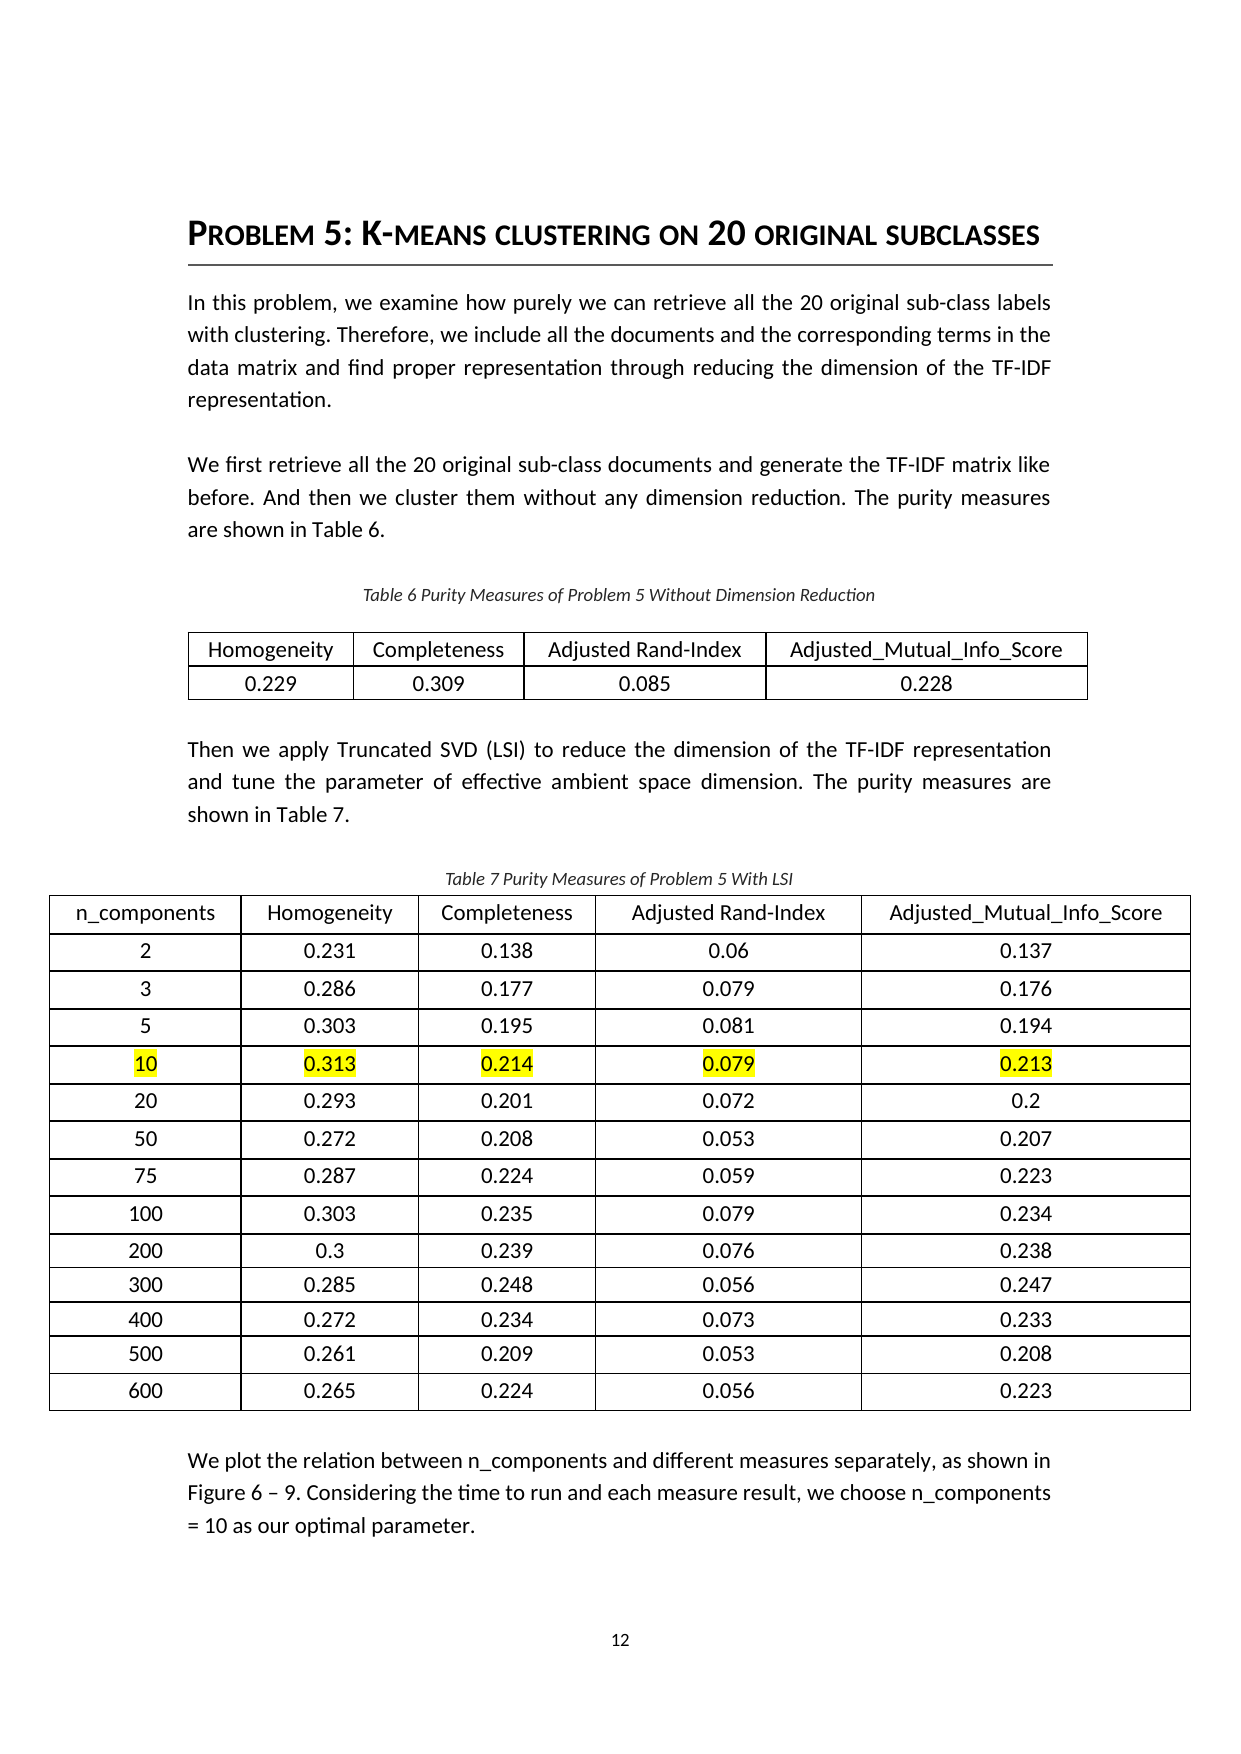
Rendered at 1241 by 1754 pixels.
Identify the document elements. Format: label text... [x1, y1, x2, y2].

table_cell 0.293 [242, 1085, 418, 1120]
table_header Adjusted_Mutual_Info_Score [862, 896, 1190, 933]
table_cell 0.137 [862, 935, 1190, 970]
table_header n_components [50, 896, 240, 933]
table_cell 0.138 [419, 935, 595, 970]
table_cell 0.272 [242, 1122, 418, 1158]
table_cell 0.081 [596, 1010, 861, 1045]
table_cell 0.213 [862, 1047, 1190, 1083]
table_cell 50 [50, 1122, 240, 1158]
table_cell 300 [50, 1268, 240, 1301]
table_cell 0.229 [189, 667, 353, 699]
table_header Completeness [419, 896, 595, 933]
table_cell 0.201 [419, 1085, 595, 1120]
table_cell 0.286 [242, 972, 418, 1008]
table_cell 600 [50, 1374, 240, 1410]
table_cell 0.248 [419, 1268, 595, 1301]
text Then we apply Truncated SVD (LSI) to reduce the dimension of the TF-IDF representation and tune the parameter of effective ambient space dimension. The purity measures are shown in Table 7. [187, 733, 1053, 830]
table_cell 0.3 [242, 1235, 418, 1267]
table_cell 0.072 [596, 1085, 861, 1120]
table_cell 0.079 [596, 1047, 861, 1083]
table_cell 0.053 [596, 1337, 861, 1372]
table_cell 0.177 [419, 972, 595, 1008]
table_cell 500 [50, 1337, 240, 1372]
table_cell 0.287 [242, 1160, 418, 1195]
table_cell 0.056 [596, 1374, 861, 1410]
table_cell 0.238 [862, 1235, 1190, 1267]
table_cell 100 [50, 1197, 240, 1233]
table_cell 2 [50, 935, 240, 970]
table_cell 0.06 [596, 935, 861, 970]
table_cell 0.234 [419, 1303, 595, 1335]
table_header Adjusted Rand-Index [525, 633, 765, 665]
table_cell 0.224 [419, 1160, 595, 1195]
table_cell 5 [50, 1010, 240, 1045]
table_cell 0.285 [242, 1268, 418, 1301]
table_cell 400 [50, 1303, 240, 1335]
table_cell 0.176 [862, 972, 1190, 1008]
table_cell 0.195 [419, 1010, 595, 1045]
subtitle Problem 5: K-means clustering on 20 original subclasses [187, 199, 1053, 266]
text We first retrieve all the 20 original sub-class documents and generate the TF-IDF matrix like before. And then we cluster them without any dimension reduction. The purity measures are shown in Table 6. [187, 448, 1053, 546]
text Table 6 Purity Measures of Problem 5 Without Dimension Reduction [187, 578, 1053, 611]
table_cell 0.309 [354, 667, 523, 699]
table_cell 0.234 [862, 1197, 1190, 1233]
table_cell 0.223 [862, 1374, 1190, 1410]
table_cell 0.207 [862, 1122, 1190, 1158]
table_cell 0.272 [242, 1303, 418, 1335]
table_cell 0.239 [419, 1235, 595, 1267]
table_header Homogeneity [242, 896, 418, 933]
table_cell 0.247 [862, 1268, 1190, 1301]
table_cell 0.265 [242, 1374, 418, 1410]
table_cell 10 [50, 1047, 240, 1083]
table_cell 0.303 [242, 1010, 418, 1045]
table_cell 0.2 [862, 1085, 1190, 1120]
table_header Adjusted Rand-Index [596, 896, 861, 933]
table_cell 0.079 [596, 1197, 861, 1233]
table_cell 0.223 [862, 1160, 1190, 1195]
table_cell 0.076 [596, 1235, 861, 1267]
table_cell 0.313 [242, 1047, 418, 1083]
table_cell 0.194 [862, 1010, 1190, 1045]
table_cell 0.079 [596, 972, 861, 1008]
table_cell 0.303 [242, 1197, 418, 1233]
text We plot the relation between n_components and different measures separately, as shown in Figure 6 – 9. Considering the time to run and each measure result, we choose n_components = 10 as our optimal parameter. [187, 1443, 1053, 1541]
table_cell 0.209 [419, 1337, 595, 1372]
table_cell 0.053 [596, 1122, 861, 1158]
table_cell 0.233 [862, 1303, 1190, 1335]
table_header Homogeneity [189, 633, 353, 665]
table_cell 0.059 [596, 1160, 861, 1195]
table_cell 20 [50, 1085, 240, 1120]
table_cell 0.085 [525, 667, 765, 699]
text Table 7 Purity Measures of Problem 5 With LSI [187, 863, 1053, 895]
table_cell 0.056 [596, 1268, 861, 1301]
table_cell 0.208 [419, 1122, 595, 1158]
table_cell 0.224 [419, 1374, 595, 1410]
table_cell 0.208 [862, 1337, 1190, 1372]
table_cell 0.261 [242, 1337, 418, 1372]
table_cell 0.231 [242, 935, 418, 970]
table_header Completeness [354, 633, 523, 665]
table_cell 0.073 [596, 1303, 861, 1335]
table_cell 0.235 [419, 1197, 595, 1233]
table_header Adjusted_Mutual_Info_Score [767, 633, 1087, 665]
table_cell 200 [50, 1235, 240, 1267]
text In this problem, we examine how purely we can retrieve all the 20 original sub-class labels with clustering. Therefore, we include all the documents and the corresponding terms in the data matrix and find proper representation through reducing the dimension of the TF-IDF representation. [187, 286, 1053, 416]
table_cell 3 [50, 972, 240, 1008]
table_cell 75 [50, 1160, 240, 1195]
table_cell 0.228 [767, 667, 1087, 699]
table_cell 0.214 [419, 1047, 595, 1083]
